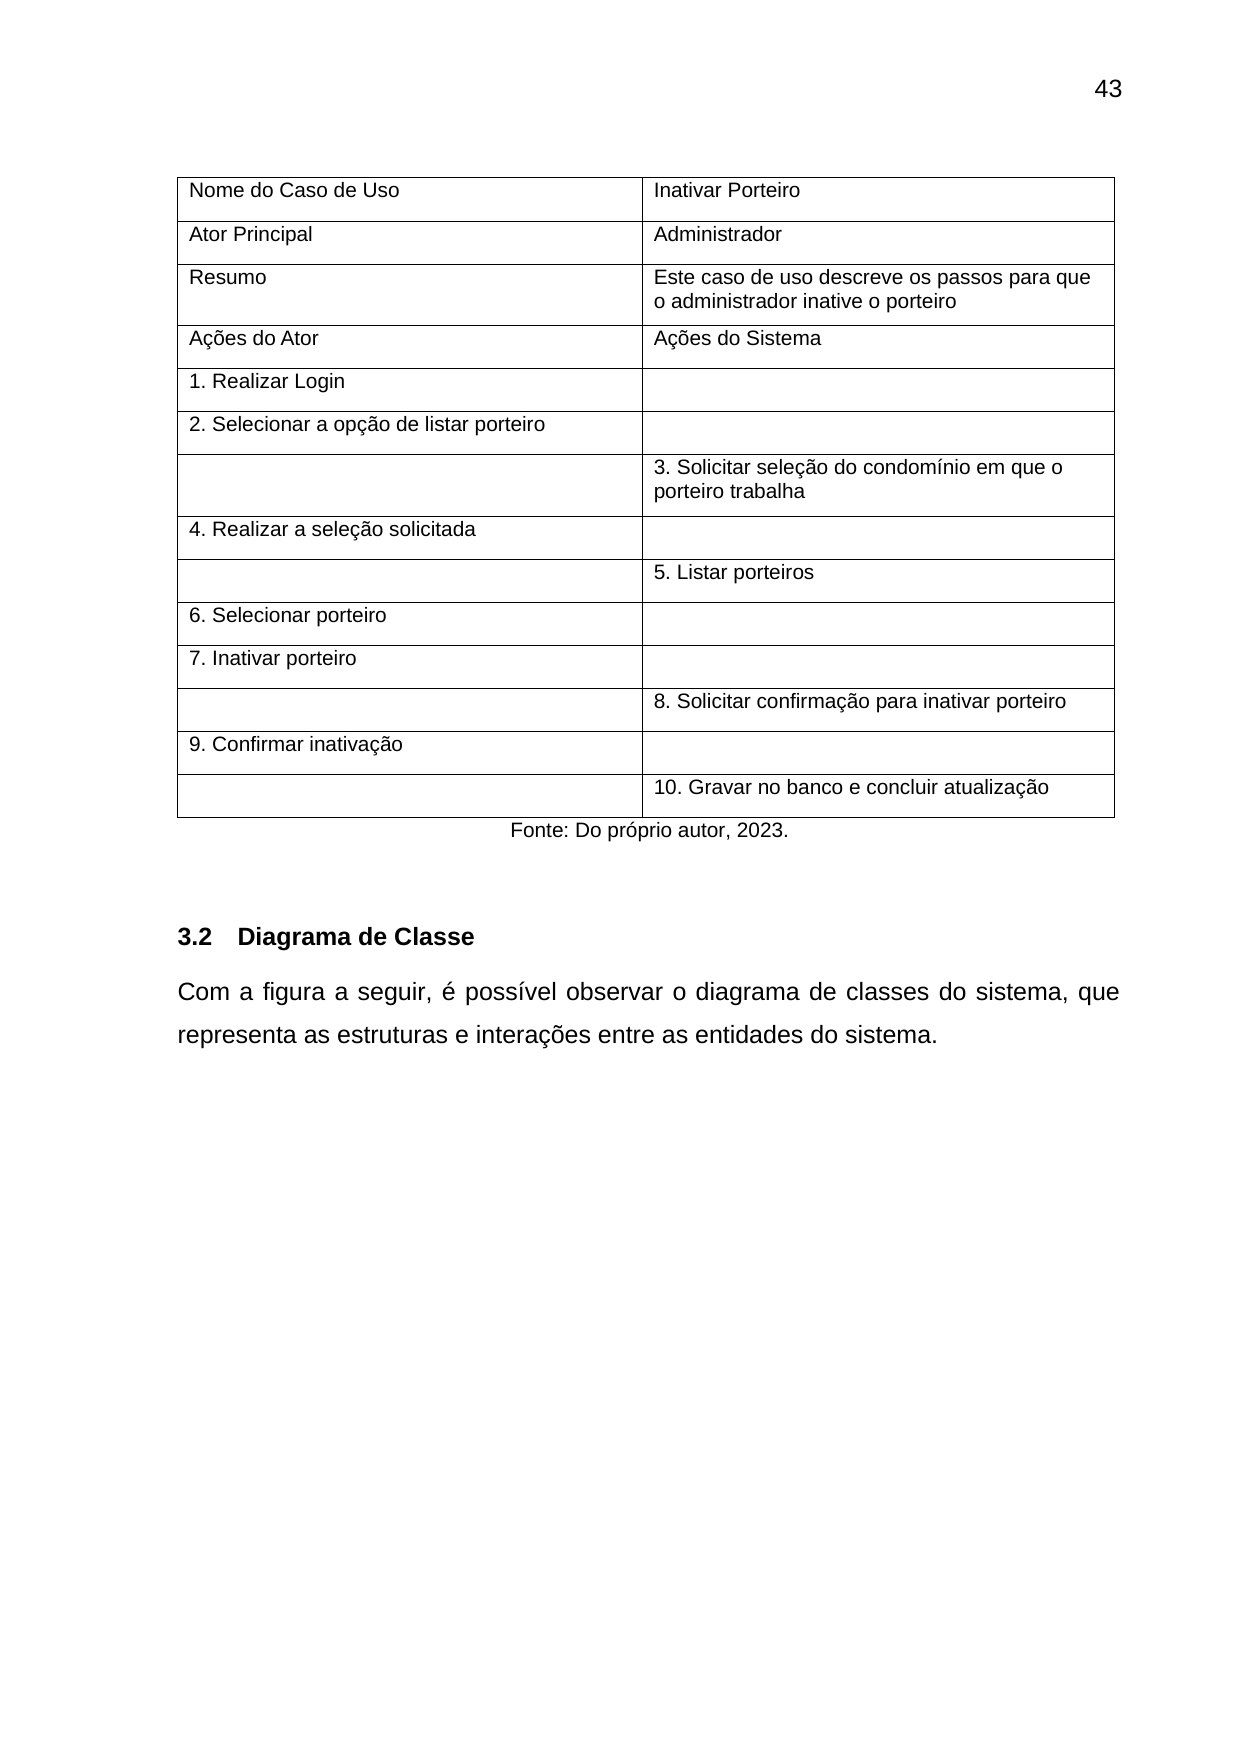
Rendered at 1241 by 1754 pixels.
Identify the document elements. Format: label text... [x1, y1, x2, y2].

table_cell Ações do Ator [178, 326, 642, 368]
text Fonte: Do próprio autor, 2023. [177, 818, 1122, 842]
table_cell [643, 369, 1114, 411]
table_cell 9. Confirmar inativação [178, 732, 642, 774]
table_cell 10. Gravar no banco e concluir atualização [643, 775, 1114, 817]
table_cell [178, 689, 642, 731]
subtitle Diagrama de Classe [177, 922, 1122, 951]
table_cell [643, 646, 1114, 688]
table_cell [178, 455, 642, 516]
table_cell 6. Selecionar porteiro [178, 603, 642, 644]
table_header Inativar Porteiro [643, 178, 1114, 221]
table_cell Este caso de uso descreve os passos para que o administrador inative o porteiro [643, 265, 1114, 325]
table_cell Ator Principal [178, 222, 642, 263]
table_cell 1. Realizar Login [178, 369, 642, 411]
table_cell Resumo [178, 265, 642, 325]
table_cell [643, 603, 1114, 644]
table_cell 8. Solicitar confirmação para inativar porteiro [643, 689, 1114, 731]
table_cell 5. Listar porteiros [643, 560, 1114, 602]
table_cell [643, 412, 1114, 454]
table_cell [643, 517, 1114, 558]
table_cell [178, 775, 642, 817]
table_cell [643, 732, 1114, 774]
table_header Nome do Caso de Uso [178, 178, 642, 221]
text Com a figura a seguir, é possível observar o diagrama de classes do sistema, que representa as estruturas e interações entre as entidades do sistema. [177, 977, 1122, 1049]
table_cell 7. Inativar porteiro [178, 646, 642, 688]
table_cell 2. Selecionar a opção de listar porteiro [178, 412, 642, 454]
table_cell Administrador [643, 222, 1114, 263]
table_cell 4. Realizar a seleção solicitada [178, 517, 642, 558]
table_cell 3. Solicitar seleção do condomínio em que o porteiro trabalha [643, 455, 1114, 516]
table_cell [178, 560, 642, 602]
table_cell Ações do Sistema [643, 326, 1114, 368]
